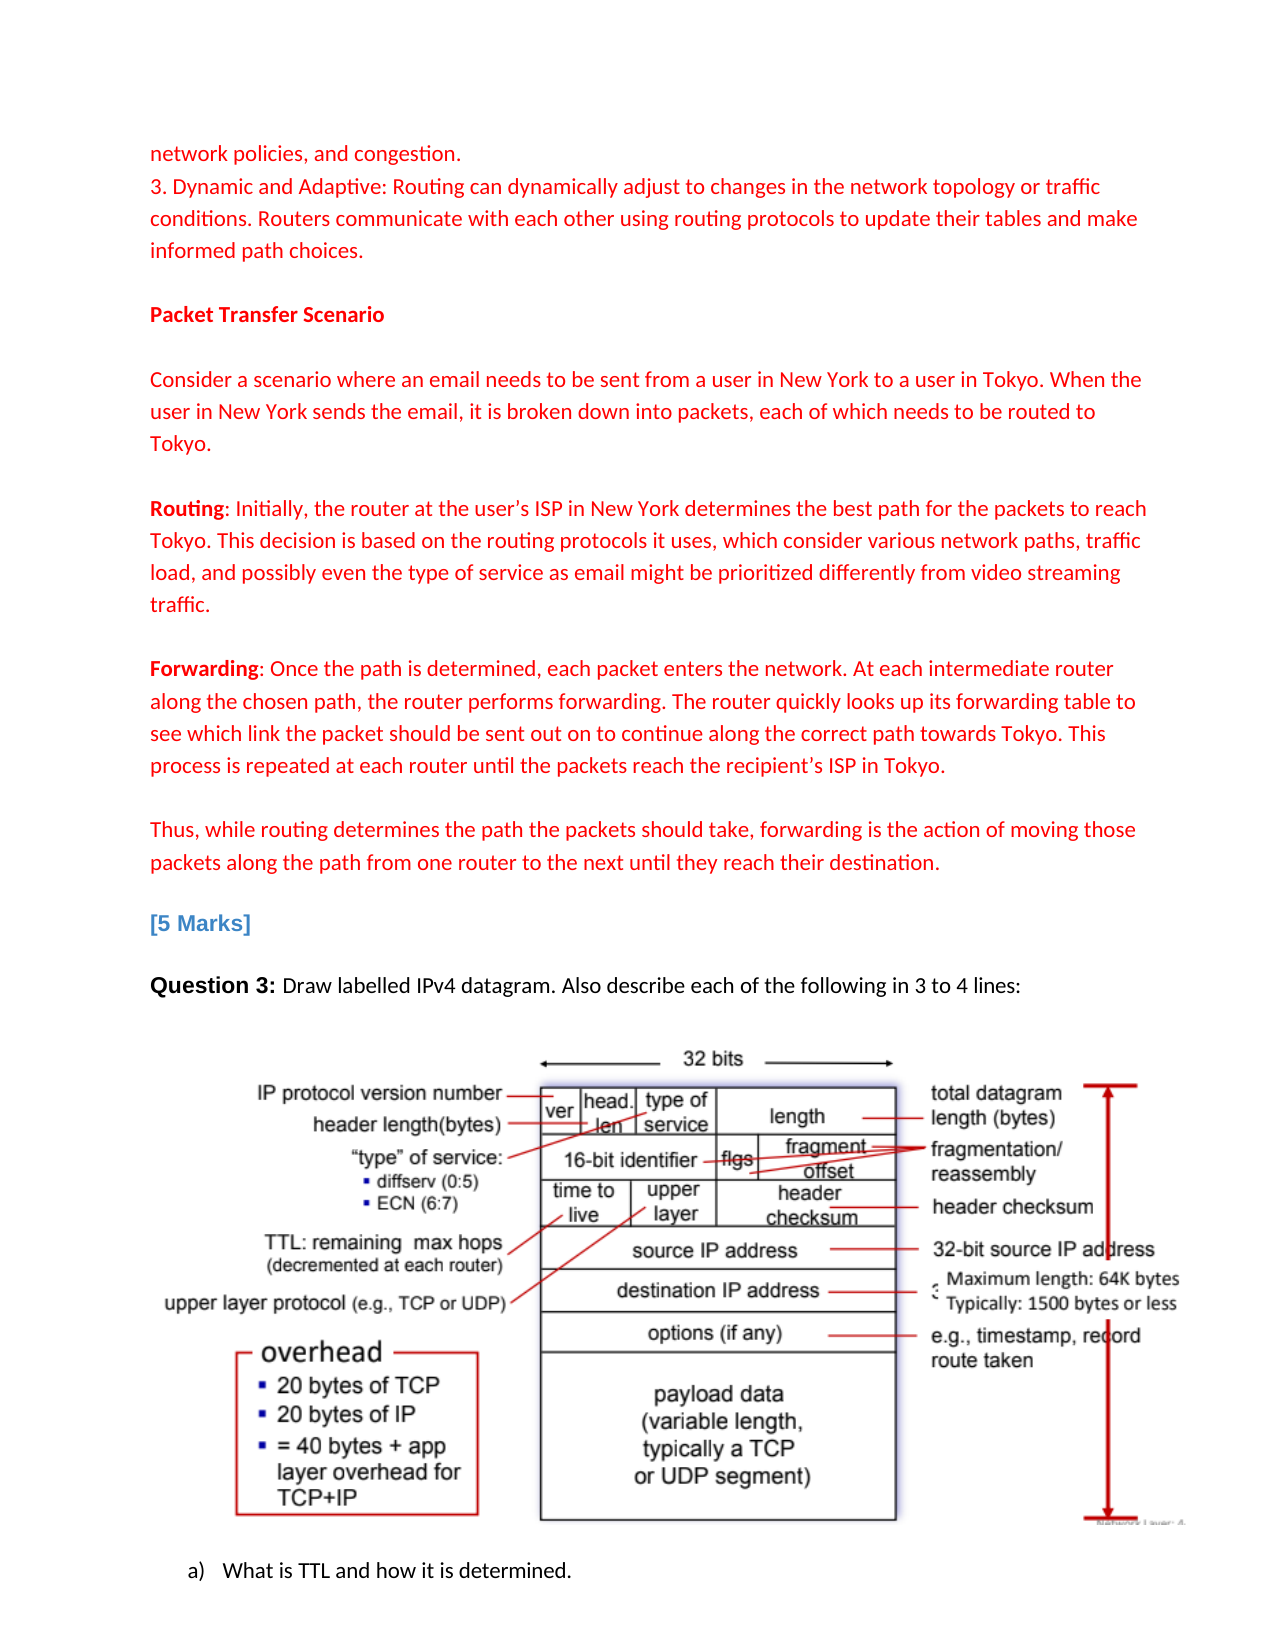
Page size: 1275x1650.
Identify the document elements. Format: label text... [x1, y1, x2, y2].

text Thus, while routing determines the path the packets should take, forwarding is the action of moving those packets along the path from one router to the next until they reach their destination. [150, 816, 1154, 876]
list What is TTL and how it is determined. [187, 1556, 1175, 1584]
text 3. Dynamic and Adaptive: Routing can dynamically adjust to changes in the network topology or traffic conditions. Routers communicate with each other using routing protocols to update their tables and make informed path choices. [150, 172, 1154, 264]
text Question 3: Draw labelled IPv4 datagram. Also describe each of the following in 3 to 4 lines: [150, 971, 1175, 999]
picture [150, 1026, 1186, 1525]
text Routing: Initially, the router at the user’s ISP in New York determines the best path for the packets to reach Tokyo. This decision is based on the routing protocols it uses, which consider various network paths, traffic load, and possibly even the type of service as email might be prioritized differently from video streaming traffic. [150, 494, 1154, 618]
text Packet Transfer Scenario [150, 301, 1154, 328]
text Consider a scenario where an email needs to be sent from a user in New York to a user in Tokyo. When the user in New York sends the email, it is broken down into packets, each of which needs to be routed to Tokyo. [150, 365, 1154, 457]
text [150, 139, 1154, 168]
text Forwarding: Once the path is determined, each packet enters the network. At each intermediate router along the chosen path, the router performs forwarding. The router quickly looks up its forwarding table to see which link the packet should be sent out on to continue along the correct path towards Tokyo. This process is repeated at each router until the packets reach the recipient’s ISP in Tokyo. [150, 654, 1154, 779]
text [5 Marks] [150, 910, 1154, 936]
